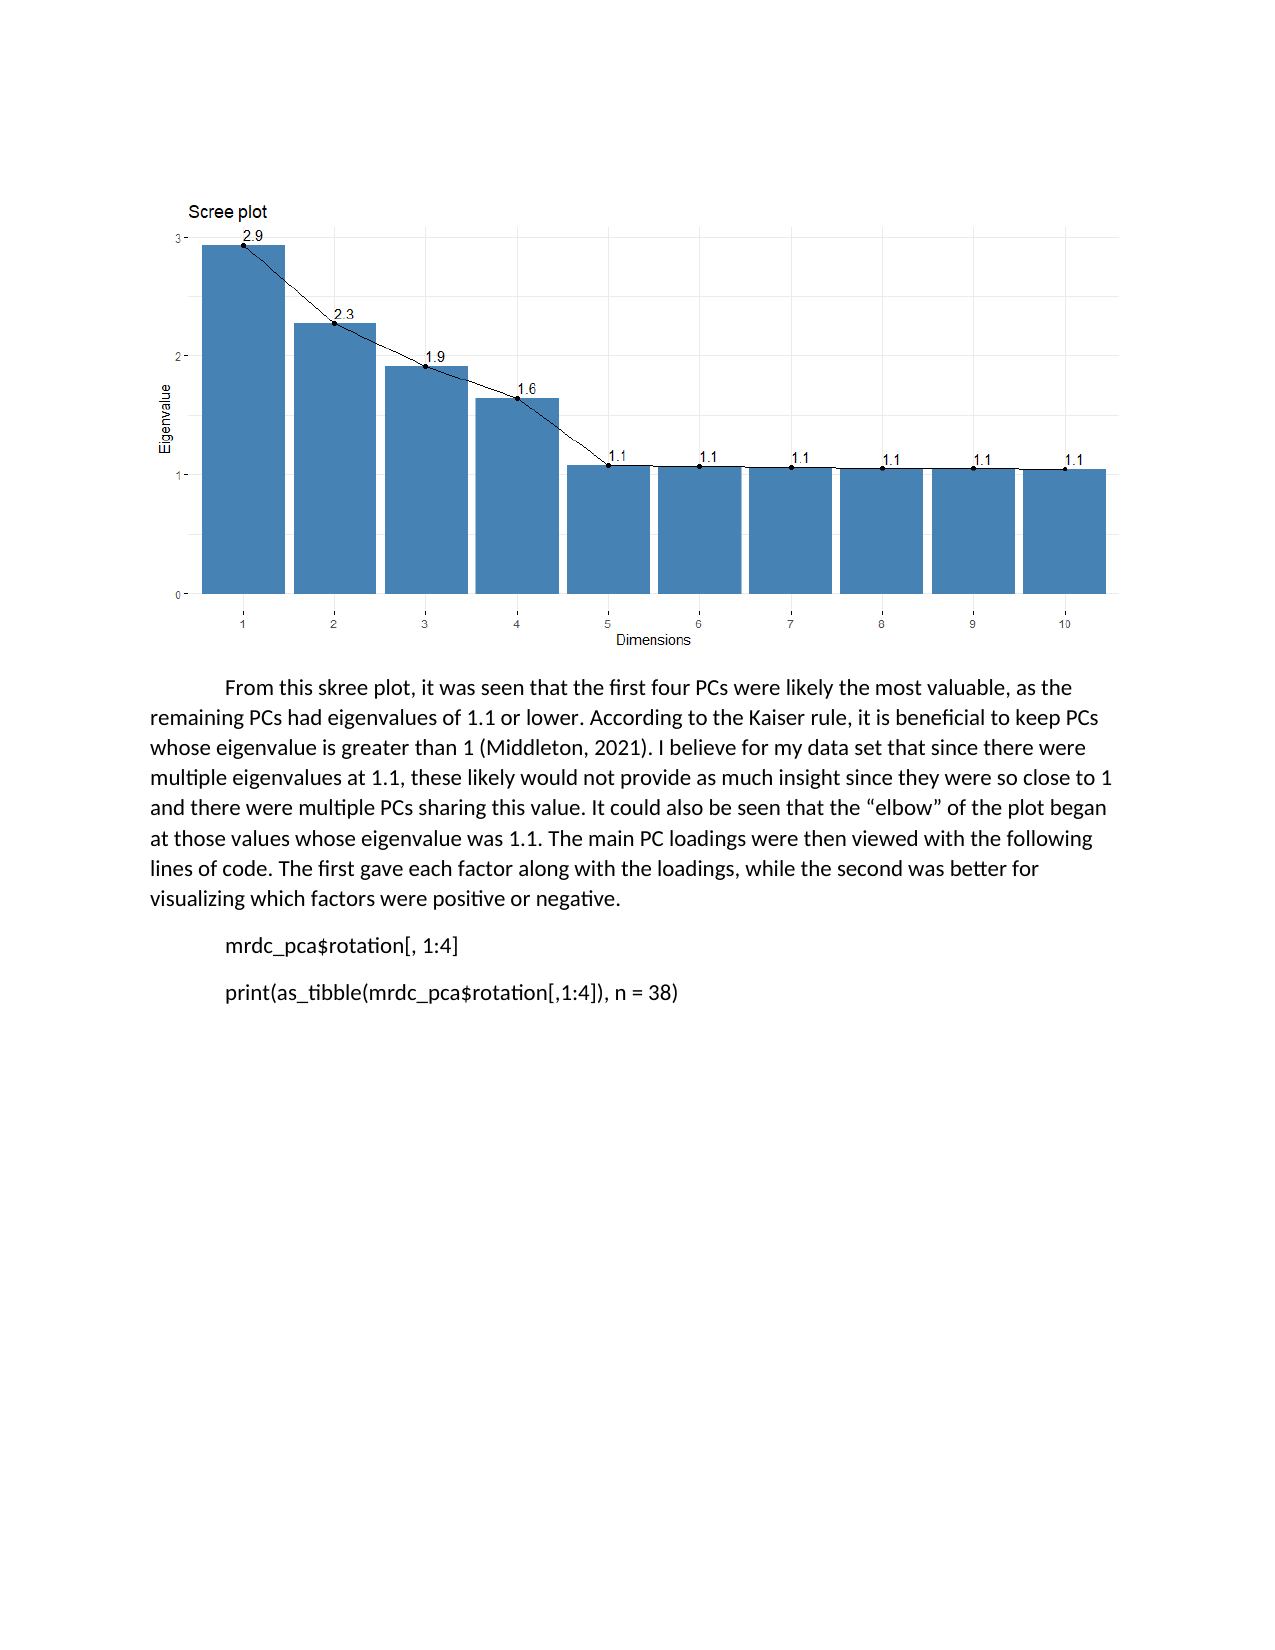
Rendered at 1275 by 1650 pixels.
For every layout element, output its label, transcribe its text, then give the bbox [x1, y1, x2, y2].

picture [150, 196, 1125, 654]
text From this skree plot, it was seen that the first four PCs were likely the most valuable, as the remaining PCs had eigenvalues of 1.1 or lower. According to the Kaiser rule, it is beneficial to keep PCs whose eigenvalue is greater than 1 (Middleton, 2021). I believe for my data set that since there were multiple eigenvalues at 1.1, these likely would not provide as much insight since they were so close to 1 and there were multiple PCs sharing this value. It could also be seen that the “elbow” of the plot began at those values whose eigenvalue was 1.1. The main PC loadings were then viewed with the following lines of code. The first gave each factor along with the loadings, while the second was better for visualizing which factors were positive or negative. [150, 673, 1125, 912]
text mrdc_pca$rotation[, 1:4] [150, 931, 1125, 959]
text print(as_tibble(mrdc_pca$rotation[,1:4]), n = 38) [150, 978, 1125, 1006]
